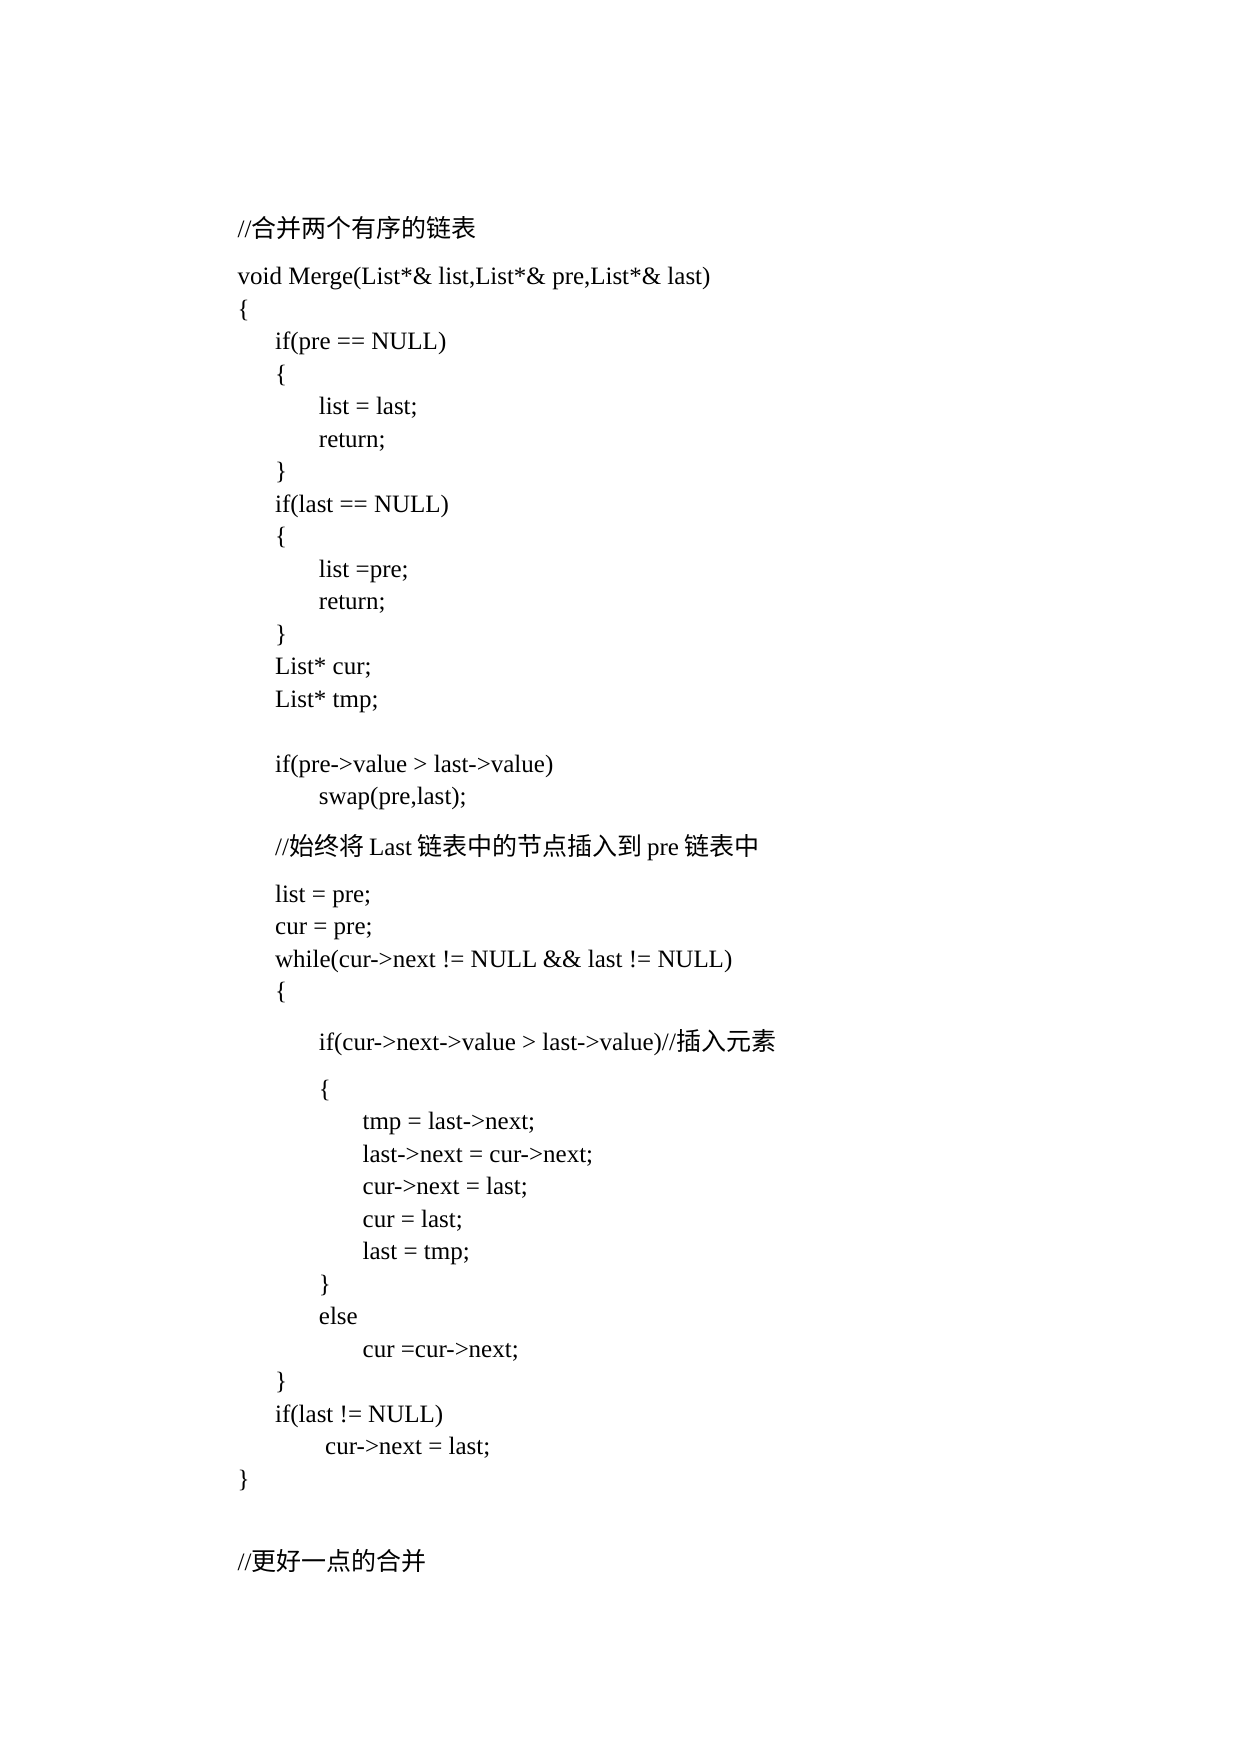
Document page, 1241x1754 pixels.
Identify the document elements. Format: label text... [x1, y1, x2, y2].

text list = last; [237, 389, 1053, 422]
text return; [237, 422, 1053, 454]
text } [237, 1364, 1053, 1397]
text { [237, 1072, 1053, 1104]
text if(last != NULL) [237, 1397, 1053, 1429]
text else [237, 1299, 1053, 1332]
text return; [237, 584, 1053, 617]
text list =pre; [237, 552, 1053, 584]
text swap(pre,last); [237, 779, 1053, 812]
text if(cur->next->value > last->value)//插入元素 [237, 1007, 1053, 1072]
text { [237, 519, 1053, 552]
text List* tmp; [237, 682, 1053, 714]
text cur->next = last; [237, 1169, 1053, 1202]
text void Merge(List*& list,List*& pre,List*& last) [237, 259, 1053, 292]
text { [237, 974, 1053, 1007]
text if(pre->value > last->value) [237, 747, 1053, 779]
text //更好一点的合并 [237, 1527, 1053, 1592]
text cur =cur->next; [237, 1332, 1053, 1364]
text cur = pre; [237, 909, 1053, 942]
text list = pre; [237, 877, 1053, 909]
text while(cur->next != NULL && last != NULL) [237, 942, 1053, 974]
text } [237, 454, 1053, 487]
text } [237, 1267, 1053, 1299]
text } [237, 1462, 1053, 1494]
text if(last == NULL) [237, 487, 1053, 519]
text last = tmp; [237, 1234, 1053, 1267]
text if(pre == NULL) [237, 324, 1053, 357]
text //始终将Last链表中的节点插入到pre链表中 [237, 812, 1053, 877]
text last->next = cur->next; [237, 1137, 1053, 1169]
text { [237, 292, 1053, 324]
text tmp = last->next; [237, 1104, 1053, 1137]
text } [237, 617, 1053, 649]
text cur = last; [237, 1202, 1053, 1234]
text //合并两个有序的链表 [237, 194, 1053, 259]
text cur->next = last; [237, 1429, 1053, 1462]
text { [237, 357, 1053, 389]
text List* cur; [237, 649, 1053, 682]
